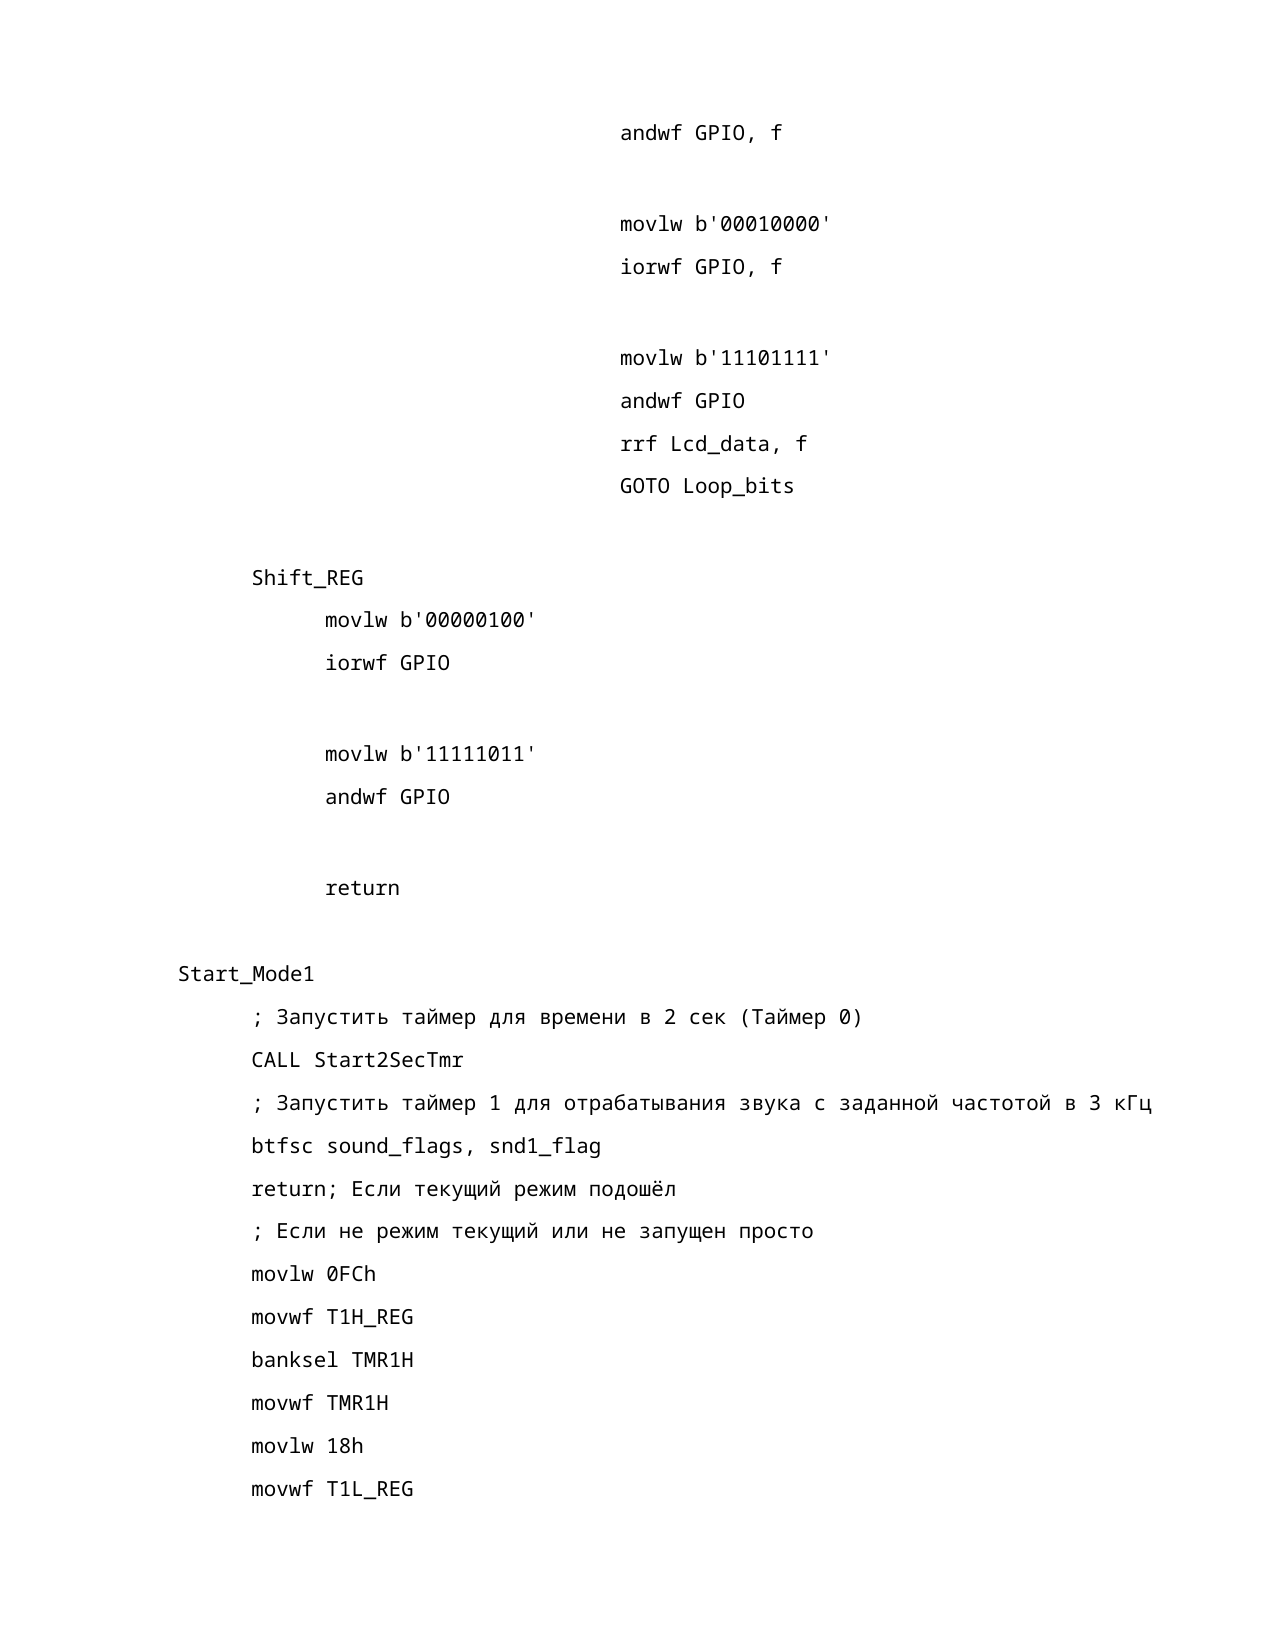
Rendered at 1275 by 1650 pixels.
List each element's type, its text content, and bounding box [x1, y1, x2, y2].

text andwf GPIO [177, 782, 1186, 811]
text return; Если текущий режим подошёл [177, 1174, 1186, 1202]
text movwf T1H_REG [177, 1302, 1186, 1331]
text btfsc sound_flags, snd1_flag [177, 1131, 1186, 1159]
text Shift_REG [177, 563, 1186, 591]
text iorwf GPIO, f [177, 252, 1186, 280]
text movlw b'00000100' [177, 606, 1186, 634]
text return [177, 873, 1186, 902]
text movlw 0FCh [177, 1259, 1186, 1288]
text rrf Lcd_data, f [177, 429, 1186, 457]
text movwf TMR1H [177, 1388, 1186, 1417]
text movlw b'11111011' [177, 739, 1186, 768]
text movlw b'00010000' [177, 209, 1186, 237]
text andwf GPIO, f [177, 118, 1186, 147]
text movlw 18h [177, 1431, 1186, 1459]
text movwf T1L_REG [177, 1474, 1186, 1502]
text ; Запустить таймер для времени в 2 сек (Таймер 0) [177, 1002, 1186, 1030]
text ; Если не режим текущий или не запущен просто [177, 1217, 1186, 1245]
text iorwf GPIO [177, 648, 1186, 677]
text ; Запустить таймер 1 для отрабатывания звука с заданной частотой в 3 кГц [177, 1088, 1186, 1116]
text GOTO Loop_bits [177, 472, 1186, 500]
text Start_Mode1 [177, 959, 1186, 987]
text andwf GPIO [177, 386, 1186, 414]
text banksel TMR1H [177, 1345, 1186, 1374]
text movlw b'11101111' [177, 343, 1186, 371]
text CALL Start2SecTmr [177, 1045, 1186, 1073]
